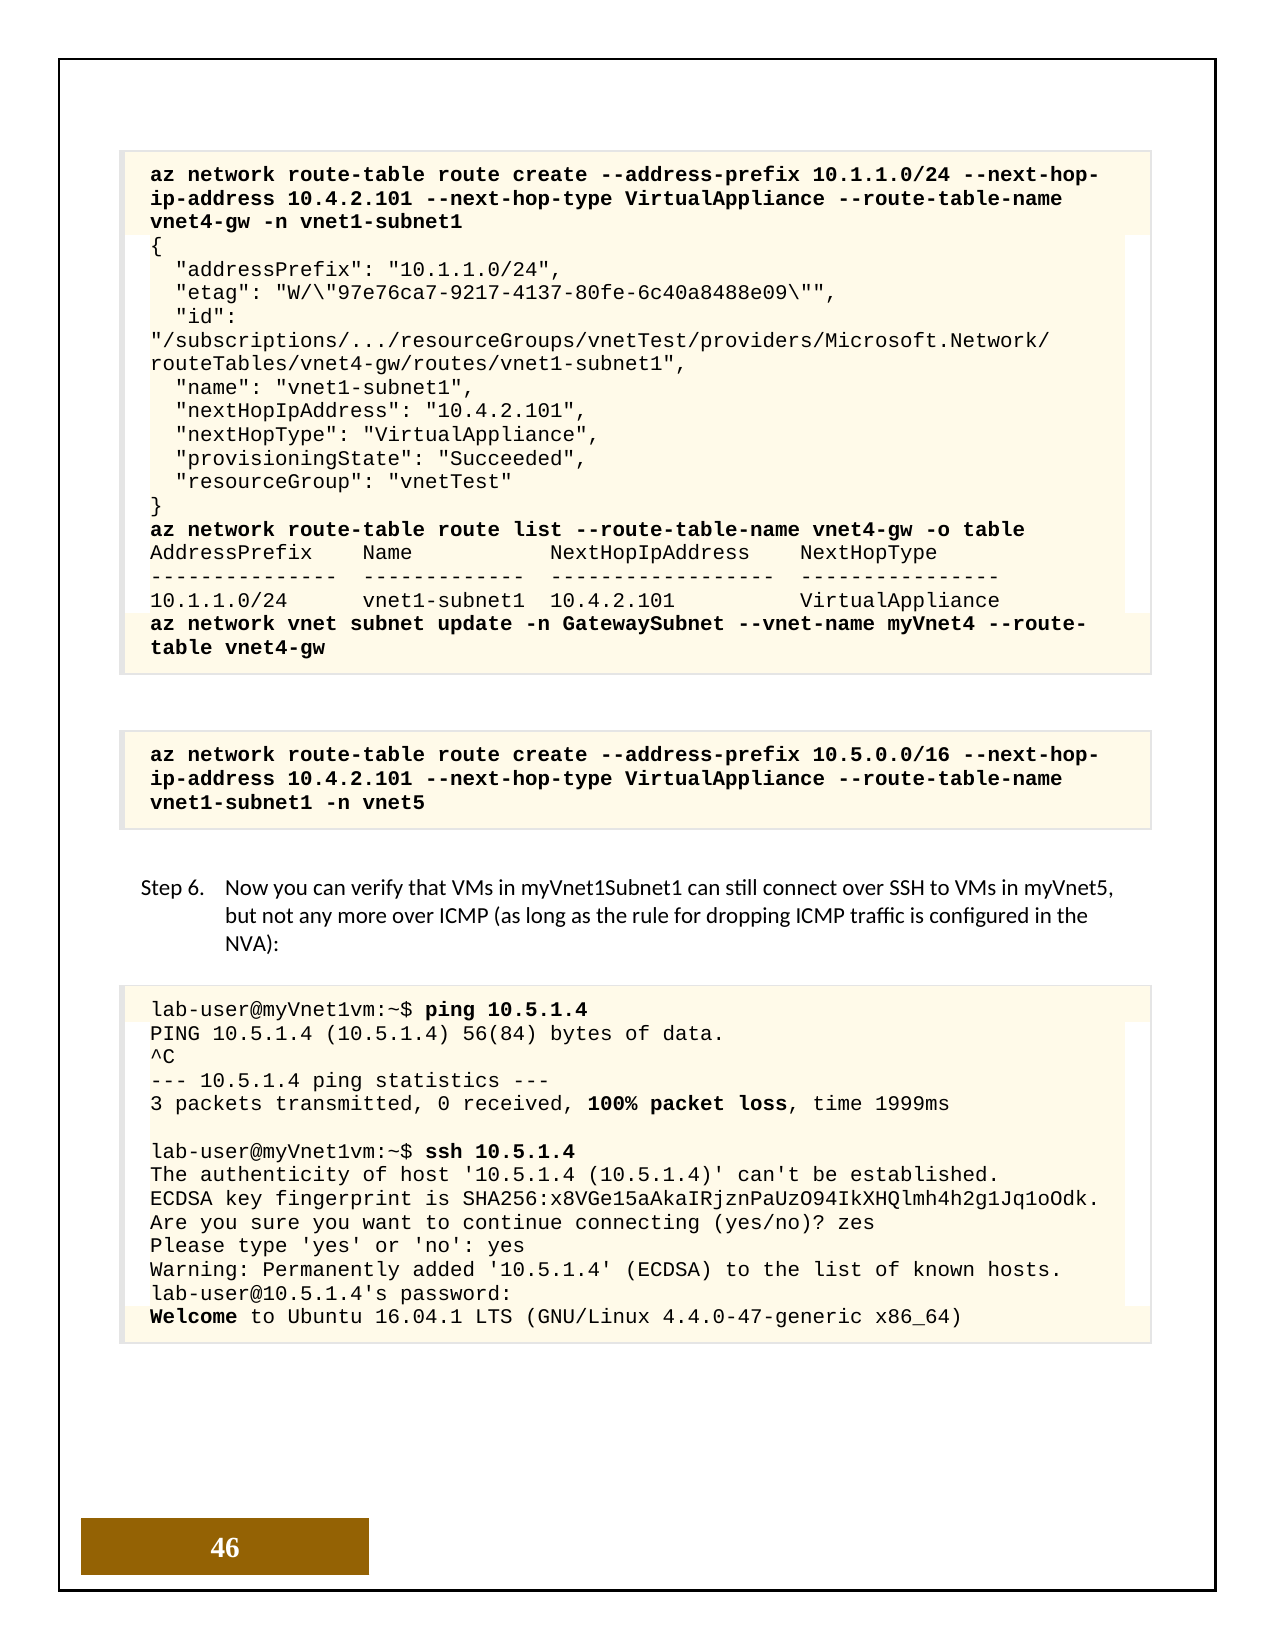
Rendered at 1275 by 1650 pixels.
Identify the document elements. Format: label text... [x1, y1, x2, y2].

text az network route-table route create --address-prefix 10.5.0.0/16 --next-hop-ip-address 10.4.2.101 --next-hop-type VirtualAppliance --route-table-name vnet1-subnet1 -n vnet5 [125, 732, 1150, 828]
text lab-user@myVnet1vm:~$ ssh 10.5.1.4 [150, 1141, 1125, 1164]
text AddressPrefix Name NextHopIpAddress NextHopType [150, 542, 1125, 566]
list Now you can verify that VMs in myVnet1Subnet1 can still connect over SSH to VMs in myVnet5, but not any more over ICMP (as long as the rule for dropping ICMP traffic is configured in the NVA): [141, 873, 1125, 957]
text ECDSA key fingerprint is SHA256:x8VGe15aAkaIRjznPaUzO94IkXHQlmh4h2g1Jq1oOdk. [150, 1188, 1125, 1212]
text az network route-table route create --address-prefix 10.1.1.0/24 --next-hop-ip-address 10.4.2.101 --next-hop-type VirtualAppliance --route-table-name vnet4-gw -n vnet1-subnet1 [125, 152, 1150, 235]
text Please type 'yes' or 'no': yes [150, 1235, 1125, 1259]
text "id": "/subscriptions/.../resourceGroups/vnetTest/providers/Microsoft.Network/routeTables/vnet4-gw/routes/vnet1-subnet1", [150, 306, 1125, 377]
text --- 10.5.1.4 ping statistics --- [150, 1070, 1125, 1093]
text The authenticity of host '10.5.1.4 (10.5.1.4)' can't be established. [150, 1164, 1125, 1188]
text ^C [150, 1046, 1125, 1070]
text "etag": "W/\"97e76ca7-9217-4137-80fe-6c40a8488e09\"", [150, 282, 1125, 306]
text "name": "vnet1-subnet1", [150, 377, 1125, 401]
text "addressPrefix": "10.1.1.0/24", [150, 259, 1125, 282]
text "resourceGroup": "vnetTest" [150, 471, 1125, 495]
text "provisioningState": "Succeeded", [150, 448, 1125, 471]
text lab-user@myVnet1vm:~$ ping 10.5.1.4 [125, 986, 1150, 1022]
text Are you sure you want to continue connecting (yes/no)? zes [150, 1212, 1125, 1235]
text "nextHopIpAddress": "10.4.2.101", [150, 401, 1125, 424]
text PING 10.5.1.4 (10.5.1.4) 56(84) bytes of data. [150, 1022, 1125, 1046]
text az network route-table route list --route-table-name vnet4-gw -o table [150, 519, 1125, 542]
text az network vnet subnet update -n GatewaySubnet --vnet-name myVnet4 --route-table vnet4-gw [125, 599, 1150, 673]
text "nextHopType": "VirtualAppliance", [150, 424, 1125, 448]
text Warning: Permanently added '10.5.1.4' (ECDSA) to the list of known hosts. [150, 1259, 1125, 1283]
text } [150, 495, 1125, 519]
text Welcome to Ubuntu 16.04.1 LTS (GNU/Linux 4.4.0-47-generic x86_64) [125, 1292, 1150, 1342]
text { [150, 235, 1125, 259]
text --------------- ------------- ------------------ ---------------- [150, 566, 1125, 590]
text 3 packets transmitted, 0 received, 100% packet loss, time 1999ms [150, 1093, 1125, 1117]
